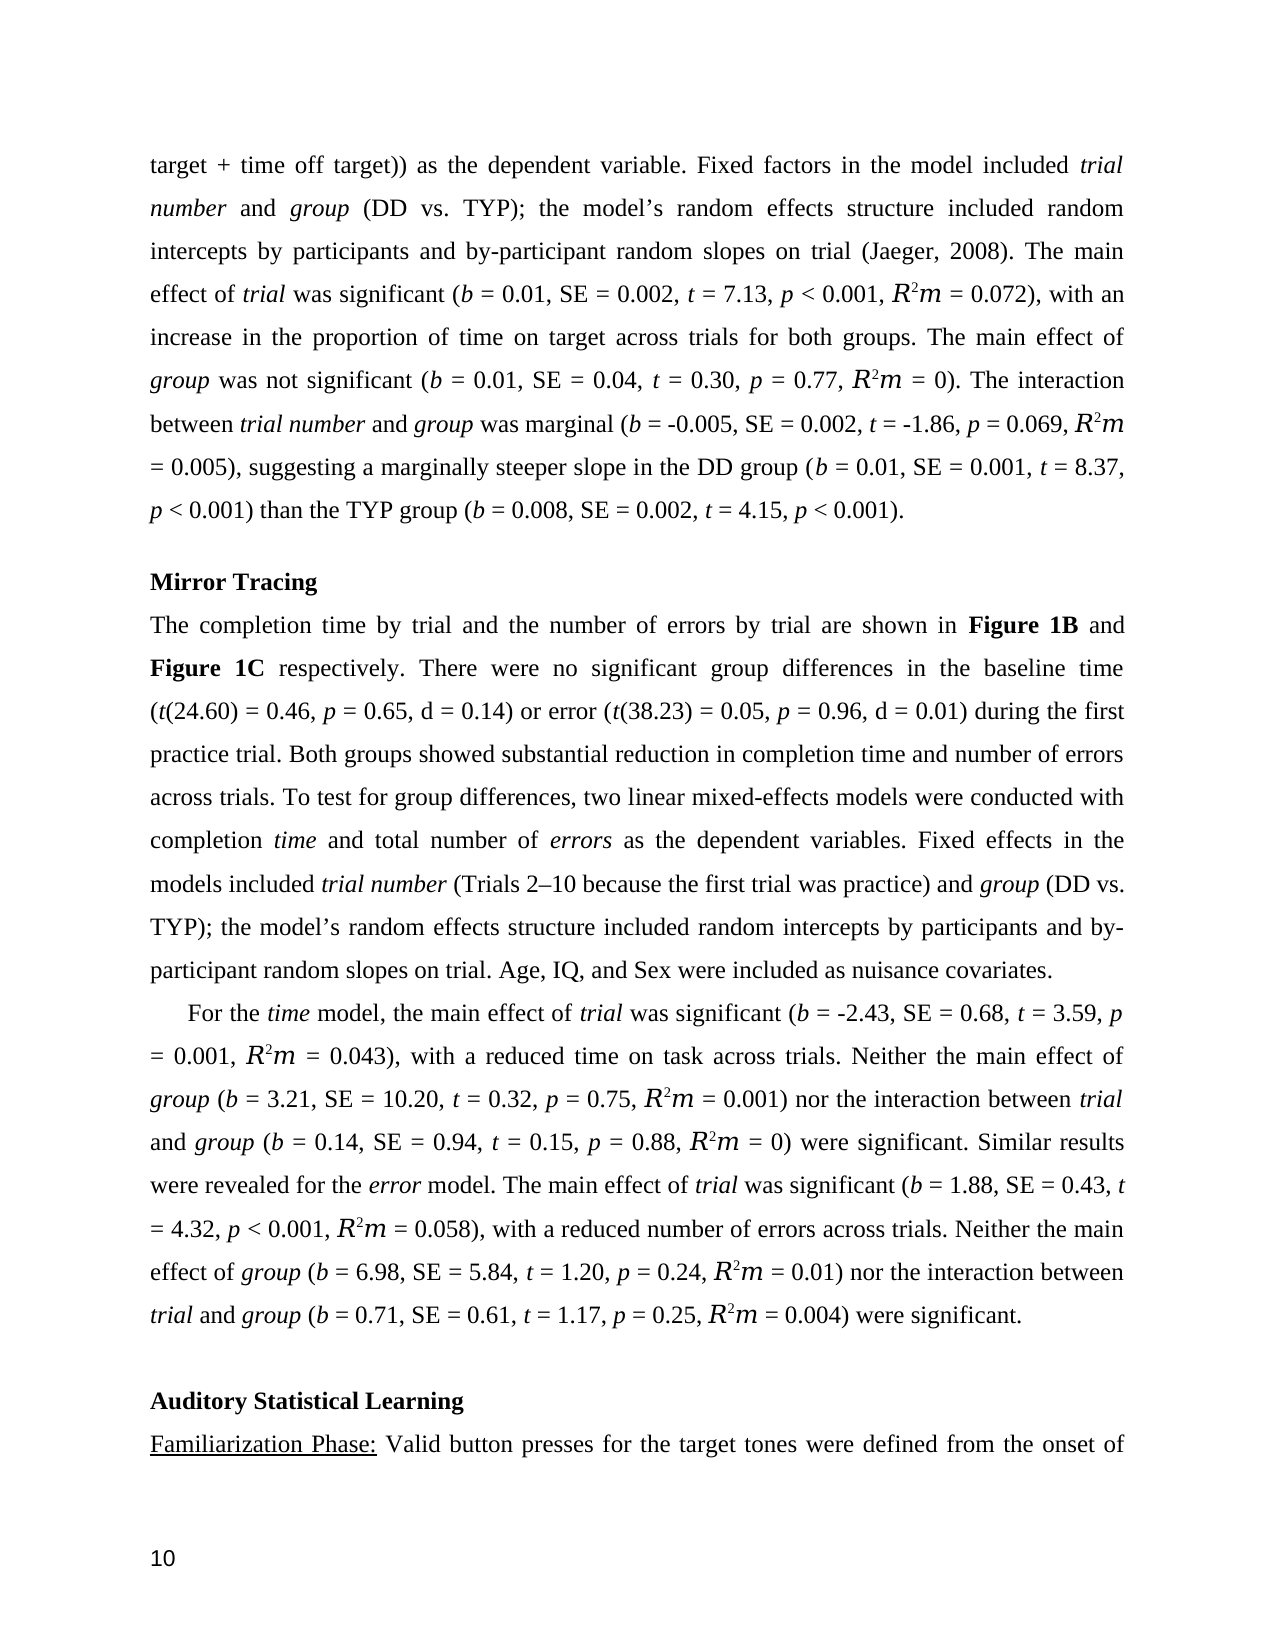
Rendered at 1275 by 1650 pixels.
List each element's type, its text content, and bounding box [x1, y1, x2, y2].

text The completion time by trial and the number of errors by trial are shown in Figure 1B and Figure 1C respectively. There were no significant group differences in the baseline time (t(24.60) = 0.46, p = 0.65, d = 0.14) or error (t(38.23) = 0.05, p = 0.96, d = 0.01) during the first practice trial. Both groups showed substantial reduction in completion time and number of errors across trials. To test for group differences, two linear mixed-effects models were conducted with completion time and total number of errors as the dependent variables. Fixed effects in the models included trial number (Trials 2–10 because the first trial was practice) and group (DD vs. TYP); the model’s random effects structure included random intercepts by participants and by-participant random slopes on trial. Age, IQ, and Sex were included as nuisance covariates. [150, 610, 1125, 984]
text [150, 1429, 1125, 1458]
text Mirror Tracing [150, 567, 1125, 596]
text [150, 150, 1125, 524]
text For the time model, the main effect of trial was significant (b = -2.43, SE = 0.68, t = 3.59, p = 0.001, 𝑅2𝑚 = 0.043), with a reduced time on task across trials. Neither the main effect of group (b = 3.21, SE = 10.20, t = 0.32, p = 0.75, 𝑅2𝑚 = 0.001) nor the interaction between trial and group (b = 0.14, SE = 0.94, t = 0.15, p = 0.88, 𝑅2𝑚 = 0) were significant. Similar results were revealed for the error model. The main effect of trial was significant (b = 1.88, SE = 0.43, t = 4.32, p < 0.001, 𝑅2𝑚 = 0.058), with a reduced number of errors across trials. Neither the main effect of group (b = 6.98, SE = 5.84, t = 1.20, p = 0.24, 𝑅2𝑚 = 0.01) nor the interaction between trial and group (b = 0.71, SE = 0.61, t = 1.17, p = 0.25, 𝑅2𝑚 = 0.004) were significant. [150, 998, 1125, 1329]
text Auditory Statistical Learning [150, 1386, 1125, 1415]
